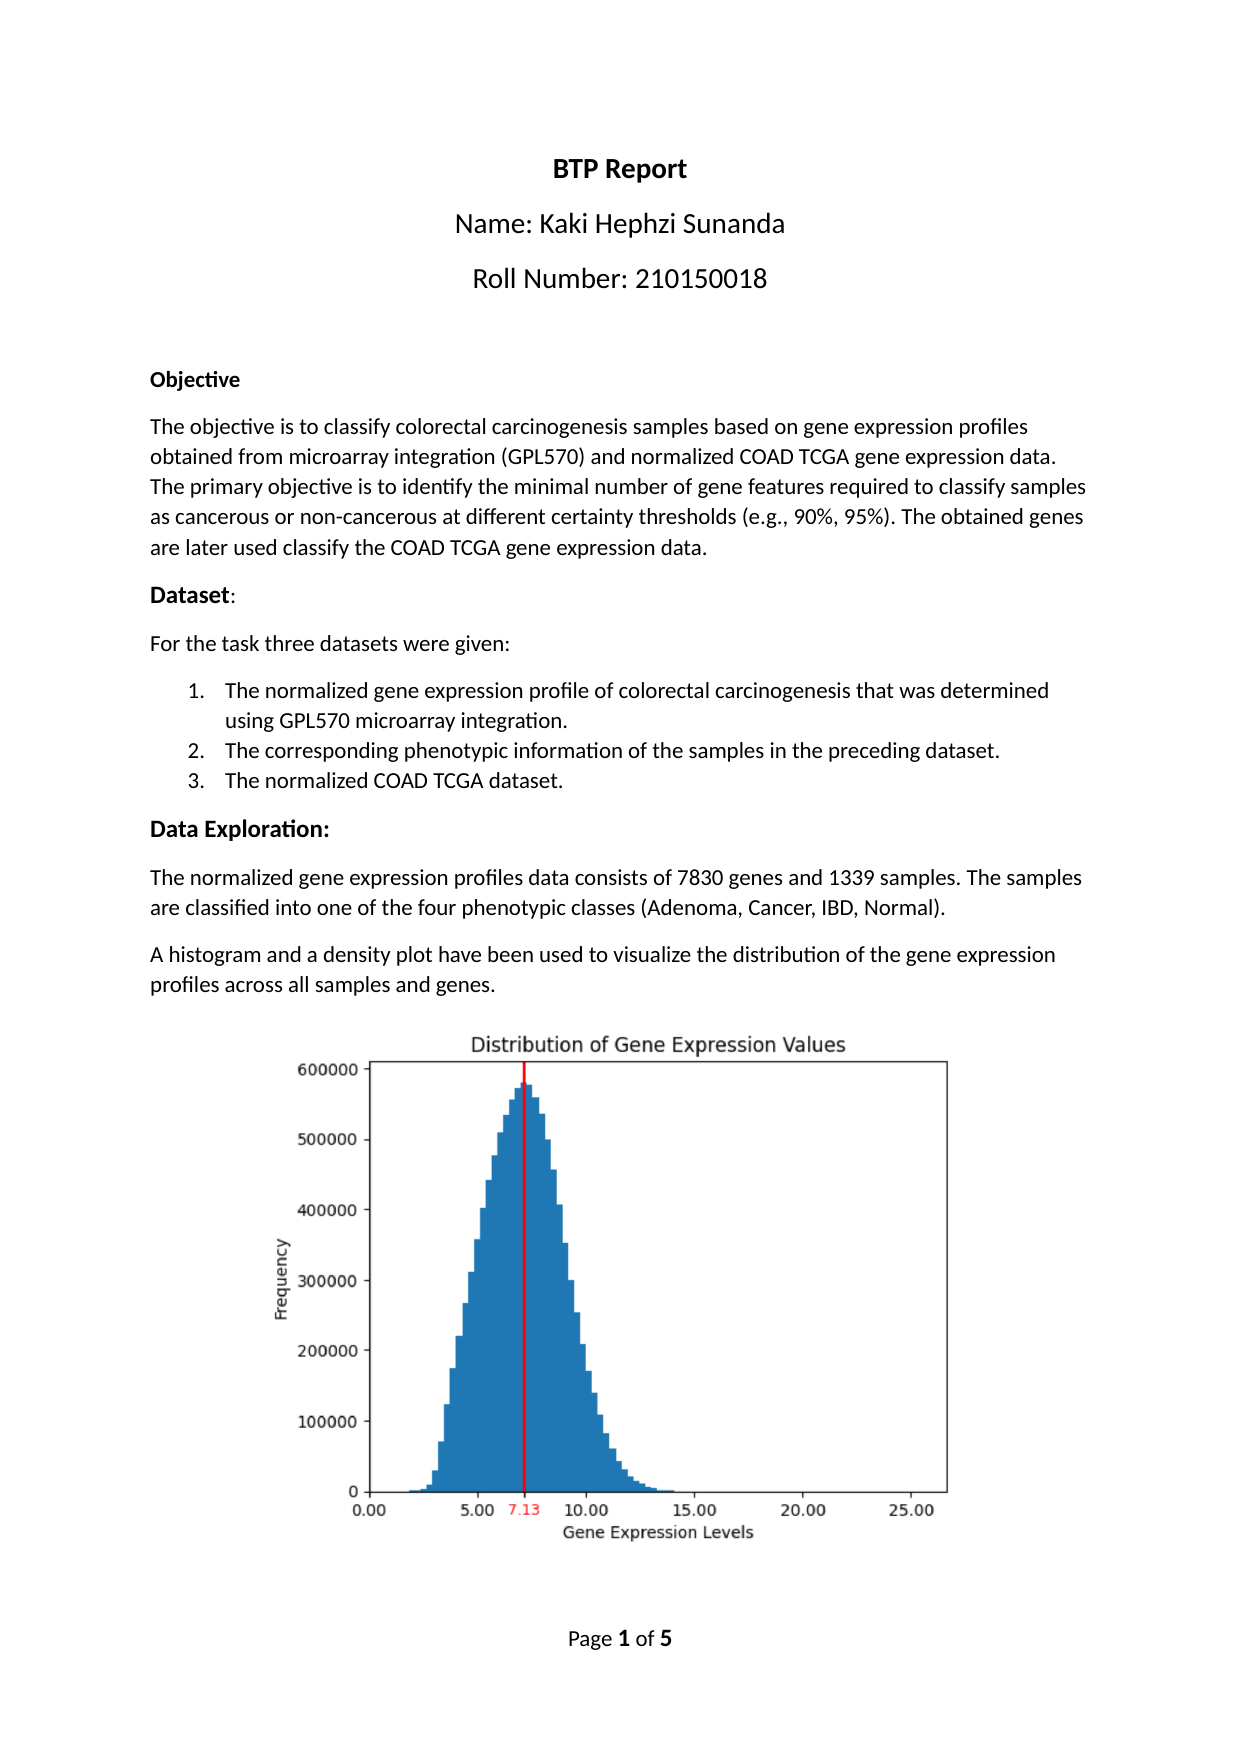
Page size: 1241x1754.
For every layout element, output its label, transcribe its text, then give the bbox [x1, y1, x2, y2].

list The corresponding phenotypic information of the samples in the preceding dataset. [187, 736, 1090, 764]
text BTP Report [150, 150, 1090, 186]
text Data Exploration: [150, 813, 1090, 844]
text For the task three datasets were given: [150, 629, 1090, 657]
list The normalized gene expression profile of colorectal carcinogenesis that was determined using GPL570 microarray integration. [187, 676, 1090, 734]
text The objective is to classify colorectal carcinogenesis samples based on gene expression profiles obtained from microarray integration (GPL570) and normalized COAD TCGA gene expression data. The primary objective is to identify the minimal number of gene features required to classify samples as cancerous or non-cancerous at different certainty thresholds (e.g., 90%, 95%). The obtained genes are later used classify the COAD TCGA gene expression data. [150, 412, 1090, 561]
text Roll Number: 210150018 [150, 260, 1090, 296]
list The normalized COAD TCGA dataset. [187, 767, 1090, 794]
picture [253, 1017, 987, 1546]
text Objective [150, 365, 1090, 393]
text Dataset: [150, 579, 1090, 610]
text A histogram and a density plot have been used to visualize the distribution of the gene expression profiles across all samples and genes. [150, 940, 1090, 998]
text The normalized gene expression profiles data consists of 7830 genes and 1339 samples. The samples are classified into one of the four phenotypic classes (Adenoma, Cancer, IBD, Normal). [150, 863, 1090, 921]
text Name: Kaki Hephzi Sunanda [150, 205, 1090, 241]
